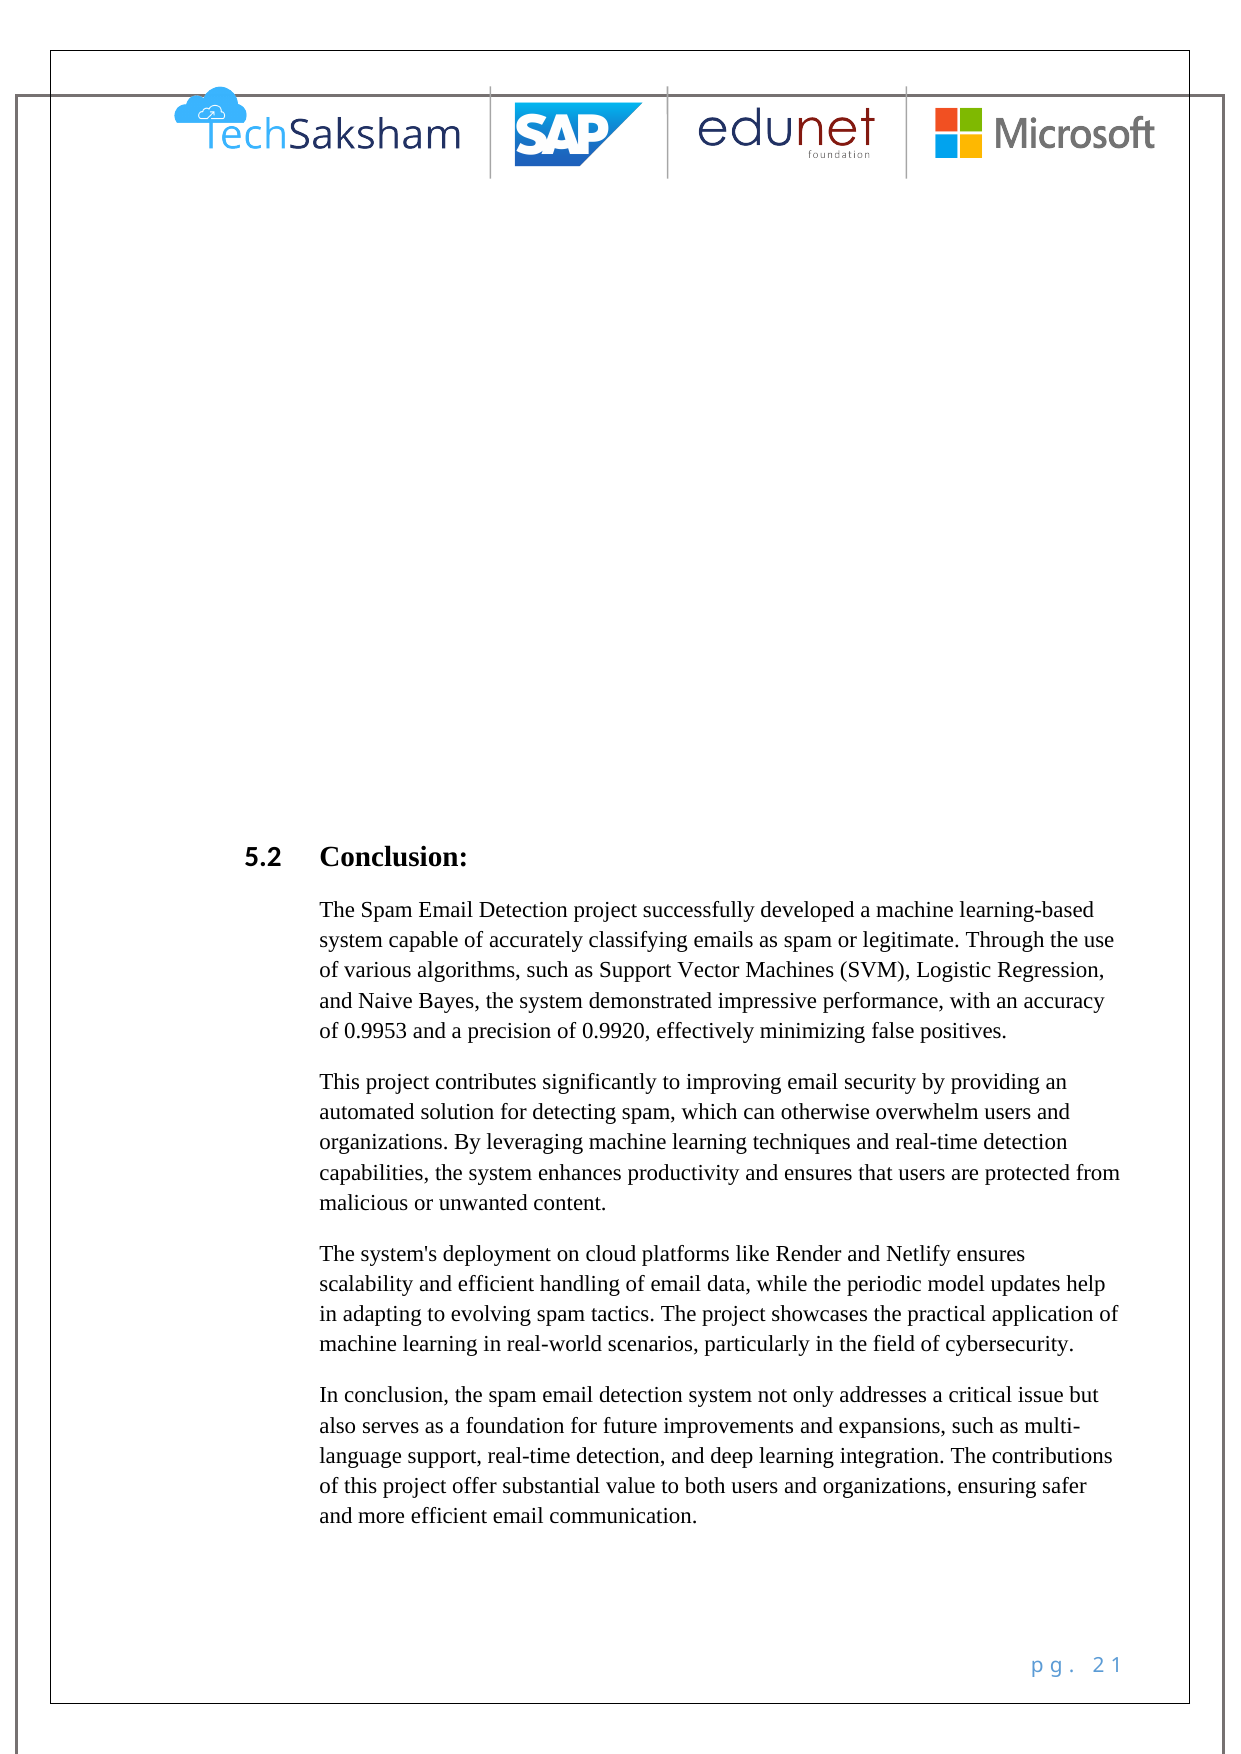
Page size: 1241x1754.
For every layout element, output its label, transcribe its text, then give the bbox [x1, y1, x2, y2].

list Conclusion: [244, 838, 1122, 874]
picture [168, 79, 467, 155]
text The Spam Email Detection project successfully developed a machine learning-based system capable of accurately classifying emails as spam or legitimate. Through the use of various algorithms, such as Support Vector Machines (SVM), Logistic Regression, and Naive Bayes, the system demonstrated impressive performance, with an accuracy of 0.9953 and a precision of 0.9920, effectively minimizing false positives. [319, 896, 1122, 1043]
text The system's deployment on cloud platforms like Render and Netlify ensures scalability and efficient handling of email data, while the periodic model updates help in adapting to evolving spam tactics. The project showcases the practical application of machine learning in real-world scenarios, particularly in the field of cybersecurity. [319, 1240, 1122, 1357]
picture [691, 100, 883, 165]
picture [514, 98, 644, 167]
text This project contributes significantly to improving email security by providing an automated solution for detecting spam, which can otherwise overwhelm users and organizations. By leveraging machine learning techniques and real-time detection capabilities, the system enhances productivity and ensures that users are protected from malicious or unwanted content. [319, 1068, 1122, 1215]
text In conclusion, the spam email detection system not only addresses a critical issue but also serves as a foundation for future improvements and expansions, such as multi-language support, real-time detection, and deep learning integration. The contributions of this project offer substantial value to both users and organizations, ensuring safer and more efficient email communication. [319, 1381, 1122, 1529]
picture [930, 102, 1161, 163]
